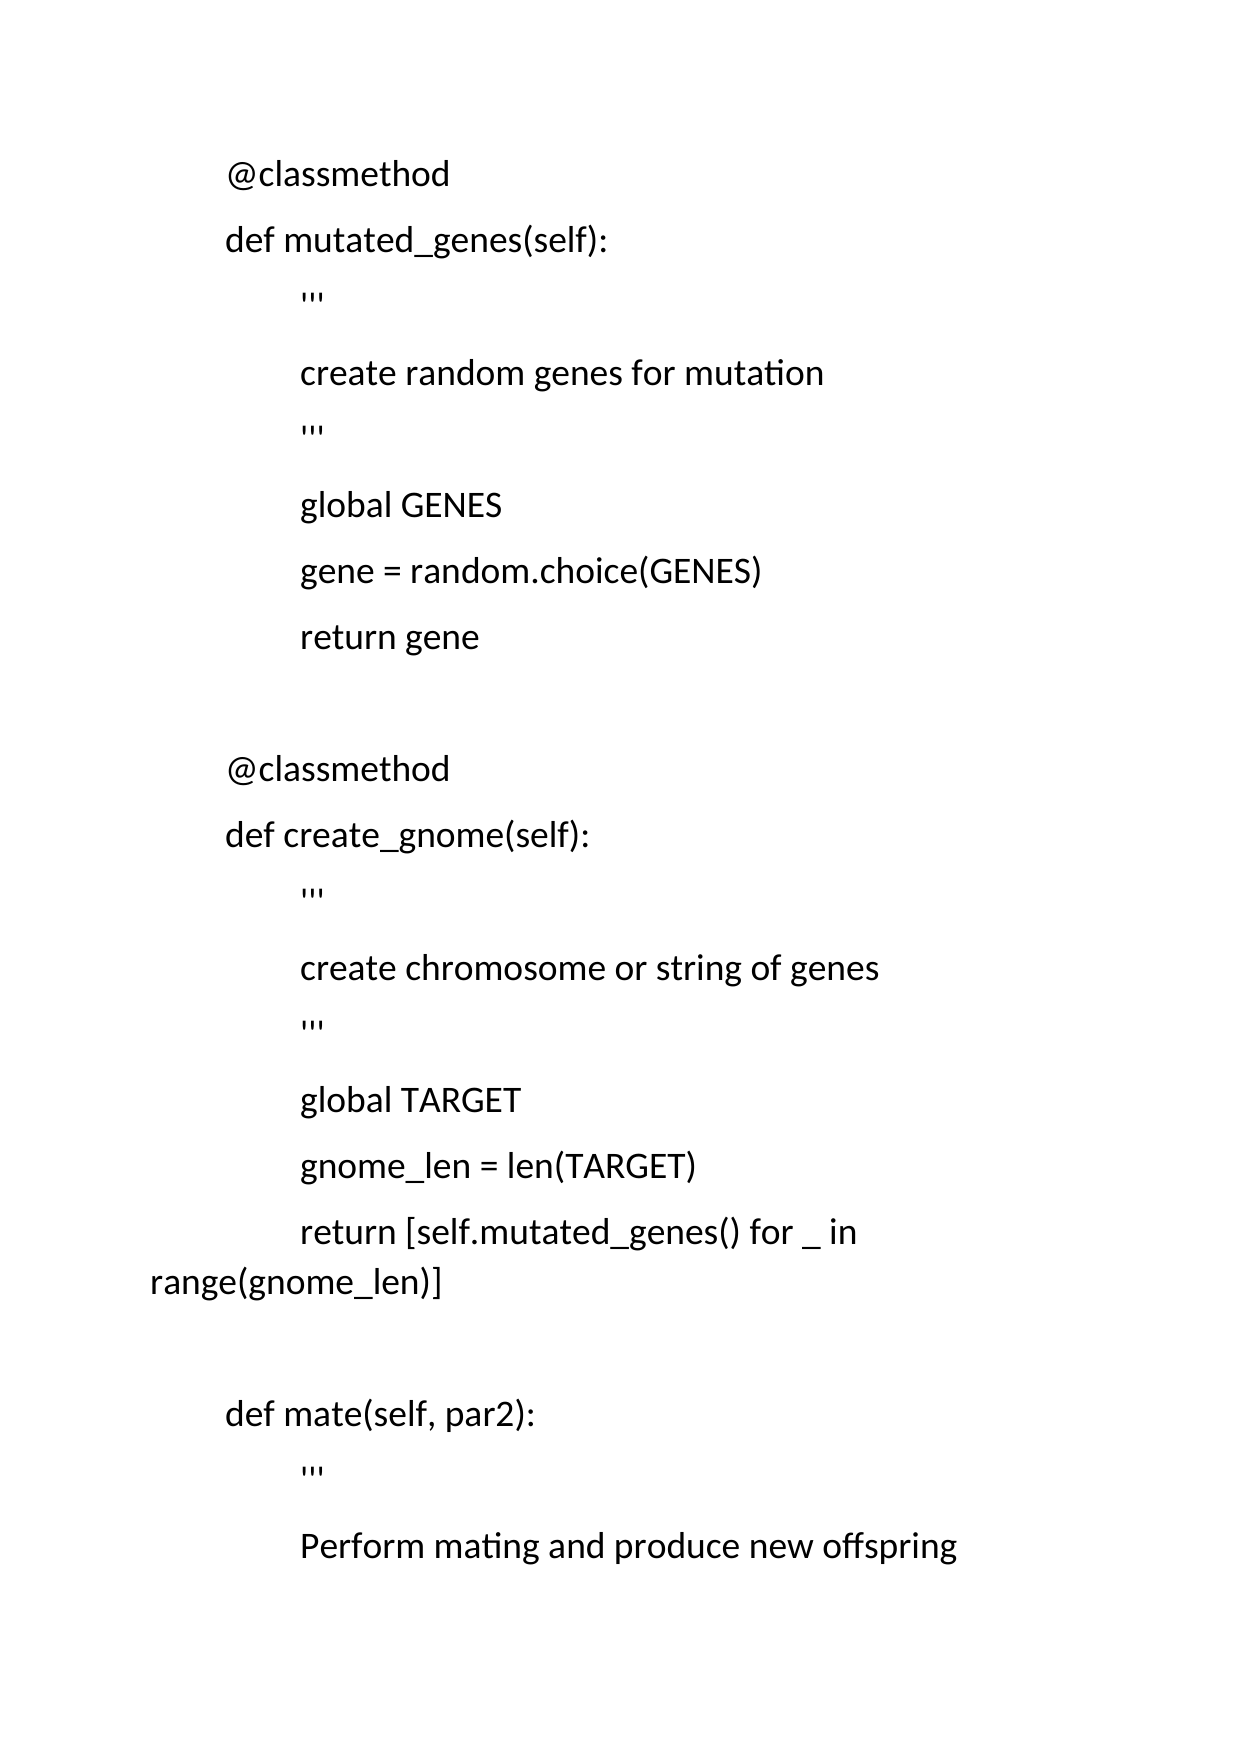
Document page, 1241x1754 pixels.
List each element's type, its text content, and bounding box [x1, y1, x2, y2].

text return gene [150, 613, 1090, 659]
text create chromosome or string of genes [150, 944, 1090, 989]
text create random genes for mutation [150, 348, 1090, 394]
text gene = random.choice(GENES) [150, 547, 1090, 593]
text def create_gnome(self): [150, 811, 1090, 857]
text def mate(self, par2): [150, 1390, 1090, 1436]
text ''' [150, 1456, 1090, 1502]
text ''' [150, 282, 1090, 328]
text ''' [150, 878, 1090, 923]
text return [self.mutated_genes() for _ in range(gnome_len)] [150, 1208, 1090, 1304]
text @classmethod [150, 150, 1090, 196]
text @classmethod [150, 745, 1090, 791]
text ''' [150, 1010, 1090, 1056]
text Perform mating and produce new offspring [150, 1522, 1090, 1568]
text global GENES [150, 481, 1090, 527]
text gnome_len = len(TARGET) [150, 1142, 1090, 1188]
text ''' [150, 414, 1090, 460]
text global TARGET [150, 1076, 1090, 1122]
text def mutated_genes(self): [150, 216, 1090, 262]
